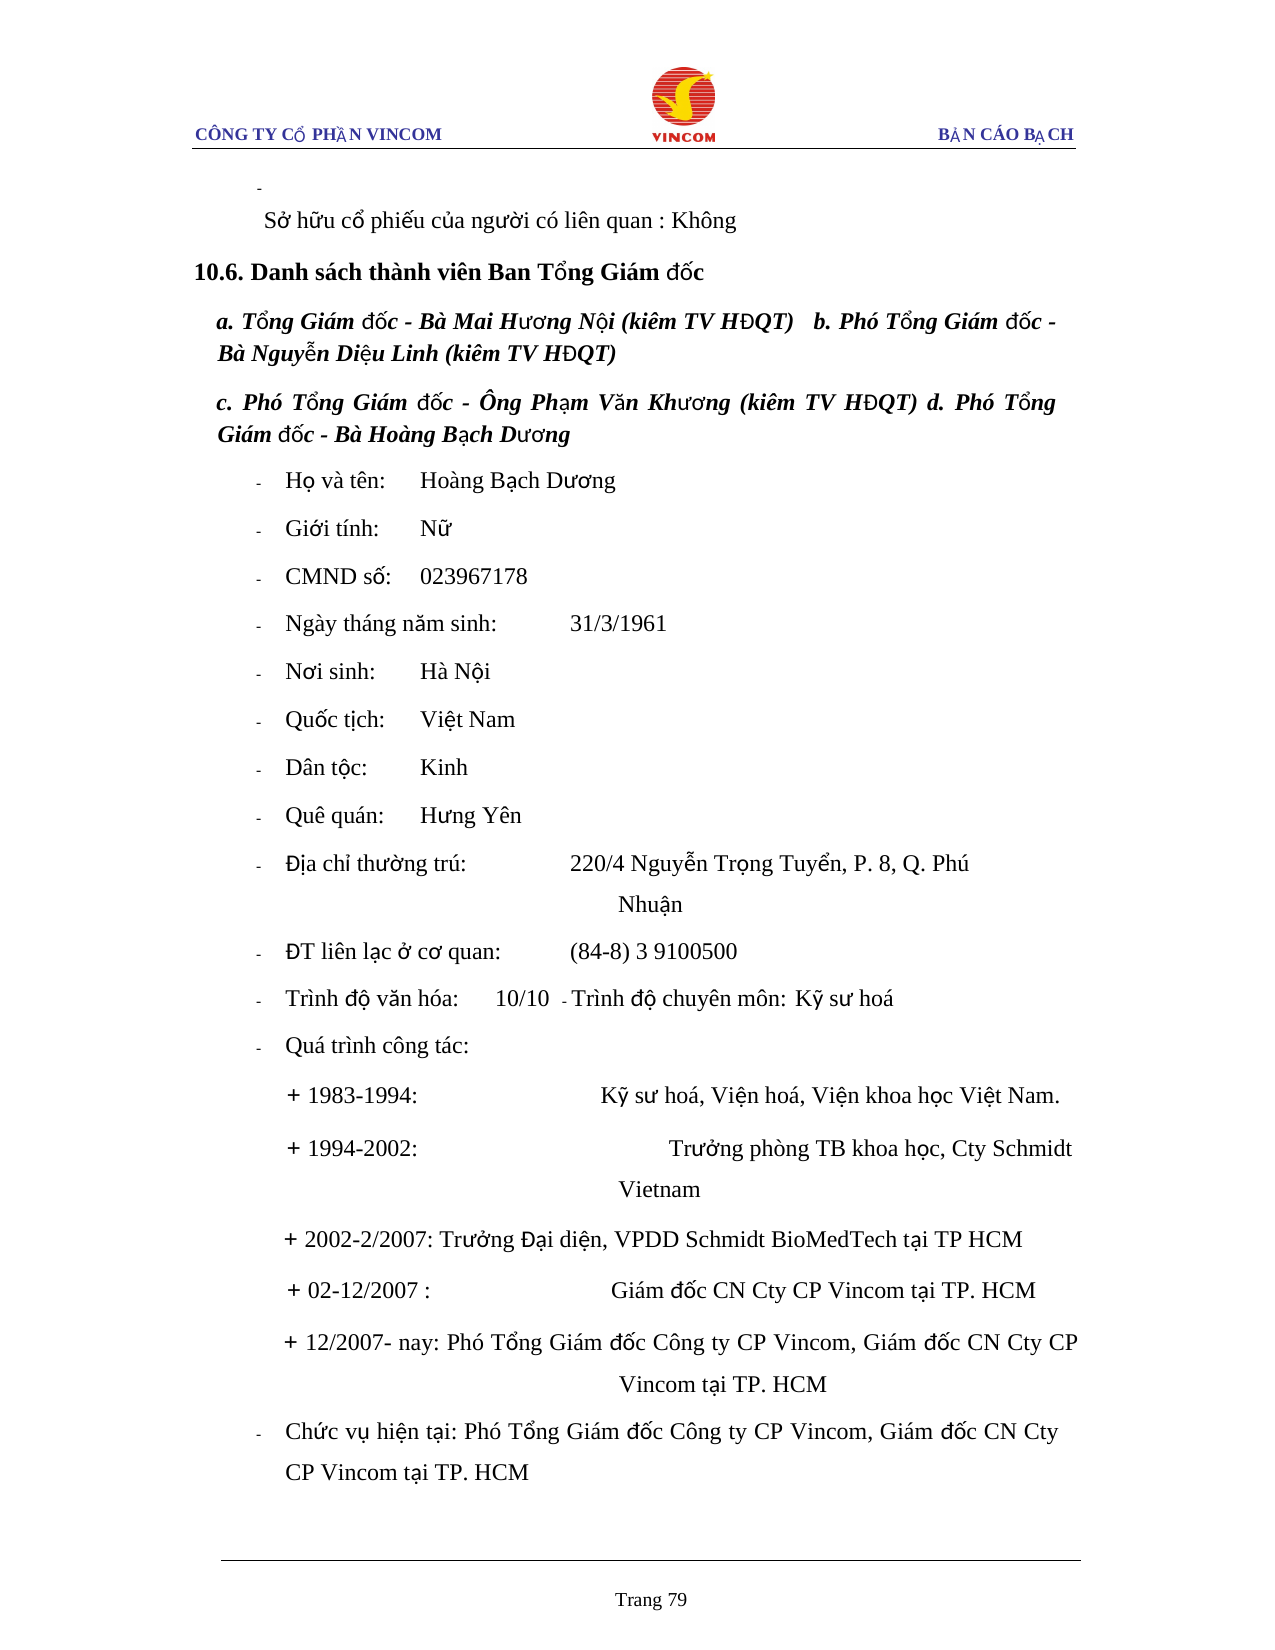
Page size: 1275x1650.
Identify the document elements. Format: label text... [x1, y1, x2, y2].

list Địa chỉ thường trú: 220/4 Nguyễn Trọng Tuyển, P. 8, Q. Phú [256, 848, 1059, 877]
text Nhuận [457, 889, 843, 918]
subtitle a. Tổng Giám đốc - Bà Mai Hương Nội (kiêm TV HĐQT) b. Phó Tổng Giám đốc - Bà Nguyễn Diệu Linh (kiêm TV HĐQT) [216, 306, 1059, 367]
list Họ và tên: Hoàng Bạch Dương [256, 465, 1059, 494]
text + 2002-2/2007: Trưởng Đại diện, VPDD Schmidt BioMedTech tại TP HCM [283, 1224, 1078, 1255]
text Sở hữu cổ phiếu của người có liên quan : Không [195, 177, 1078, 234]
subtitle 10.6. Danh sách thành viên Ban Tổng Giám đốc [193, 256, 1076, 287]
list Dân tộc: Kinh [256, 752, 1059, 782]
list Quốc tịch: Việt Nam [256, 704, 1059, 733]
text + 12/2007- nay: Phó Tổng Giám đốc Công ty CP Vincom, Giám đốc CN Cty CP Vincom tại TP. HCM [283, 1327, 1078, 1398]
list ĐT liên lạc ở cơ quan: (84-8) 3 9100500 [256, 936, 1059, 965]
list Quê quán: Hưng Yên [256, 800, 1059, 829]
text + 1994-2002: Trưởng phòng TB khoa học, Cty Schmidt [195, 1133, 1078, 1163]
list Ngày tháng năm sinh: 31/3/1961 [256, 608, 1059, 638]
text + 02-12/2007 : Giám đốc CN Cty CP Vincom tại TP. HCM [195, 1275, 1078, 1306]
list Giới tính: Nữ [256, 513, 1059, 542]
list Nơi sinh: Hà Nội [256, 656, 1059, 686]
text + 1983-1994: Kỹ sư hoá, Viện hoá, Viện khoa học Việt Nam. [195, 1081, 1078, 1111]
list Chức vụ hiện tại: Phó Tổng Giám đốc Công ty CP Vincom, Giám đốc CN Cty CP Vincom tại TP. HCM [256, 1416, 1059, 1486]
text Vietnam [457, 1175, 862, 1203]
subtitle c. Phó Tổng Giám đốc - Ông Phạm Văn Khương (kiêm TV HĐQT) d. Phó Tổng Giám đốc - Bà Hoàng Bạch Dương [216, 387, 1059, 448]
list Quá trình công tác: [256, 1031, 1059, 1059]
list CMND số: 023967178 [256, 561, 1059, 590]
picture [652, 67, 715, 142]
list Trình độ văn hóa: 10/10 - Trình độ chuyên môn: Kỹ sư hoá [256, 983, 1059, 1013]
